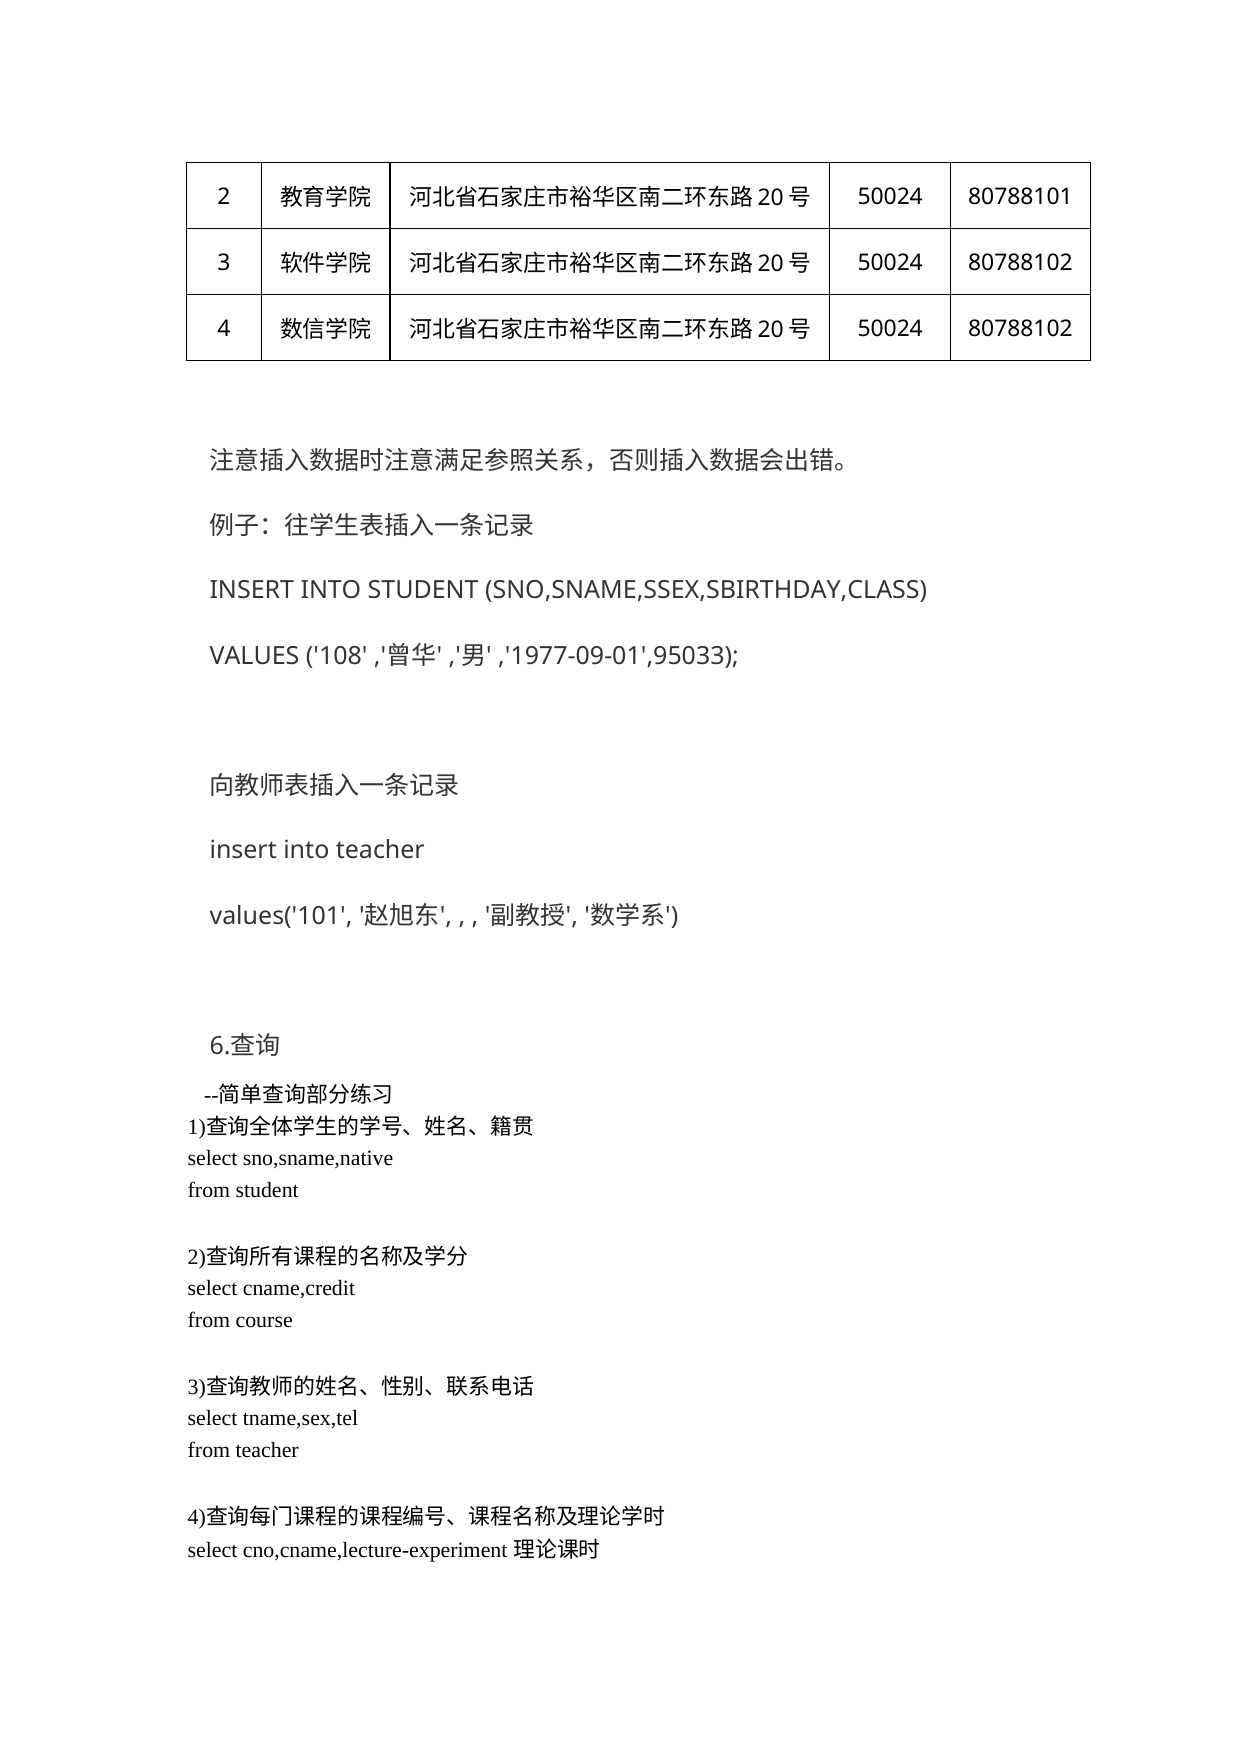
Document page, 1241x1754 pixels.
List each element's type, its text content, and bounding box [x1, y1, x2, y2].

table_cell 河北省石家庄市裕华区南二环东路20号 [391, 163, 829, 228]
table_cell 教育学院 [262, 163, 389, 228]
text 注意插入数据时注意满足参照关系，否则插入数据会出错。 [209, 426, 1053, 491]
text --简单查询部分练习 [187, 1076, 1053, 1109]
text 2)查询所有课程的名称及学分 [187, 1239, 1053, 1271]
text from course [187, 1304, 1053, 1336]
table_cell 50024 [830, 295, 950, 360]
table_cell 50024 [830, 229, 950, 294]
text select tname,sex,tel [187, 1401, 1053, 1434]
table_cell 软件学院 [262, 229, 389, 294]
text from student [187, 1174, 1053, 1206]
text 1)查询全体学生的学号、姓名、籍贯 [187, 1109, 1053, 1141]
text 3)查询教师的姓名、性别、联系电话 [187, 1369, 1053, 1401]
text select cno,cname,lecture-experiment 理论课时 [187, 1531, 1053, 1564]
table_cell 4 [187, 295, 261, 360]
text select cname,credit [187, 1271, 1053, 1304]
table_cell 80788102 [951, 295, 1090, 360]
text 4)查询每门课程的课程编号、课程名称及理论学时 [187, 1499, 1053, 1531]
table_cell 80788101 [951, 163, 1090, 228]
text VALUES ('108' ,'曾华' ,'男' ,'',95033); [209, 621, 1053, 686]
text INSERT INTO STUDENT (SNO,SNAME,SSEX,SBIRTHDAY,CLASS) [209, 556, 1053, 621]
table_cell 河北省石家庄市裕华区南二环东路20号 [391, 295, 829, 360]
text 例子：往学生表插入一条记录 [209, 491, 1053, 556]
text from teacher [187, 1434, 1053, 1466]
text values('101', '赵旭东', , , '副教授', '数学系') [209, 881, 1053, 946]
table_cell 80788102 [951, 229, 1090, 294]
text insert into teacher [209, 816, 1053, 881]
text select sno,sname,native [187, 1141, 1053, 1174]
text 6.查询 [209, 1011, 1053, 1076]
table_cell 2 [187, 163, 261, 228]
table_cell 3 [187, 229, 261, 294]
table_cell 河北省石家庄市裕华区南二环东路20号 [391, 229, 829, 294]
table_cell 数信学院 [262, 295, 389, 360]
table_cell 50024 [830, 163, 950, 228]
text 向教师表插入一条记录 [209, 751, 1053, 816]
